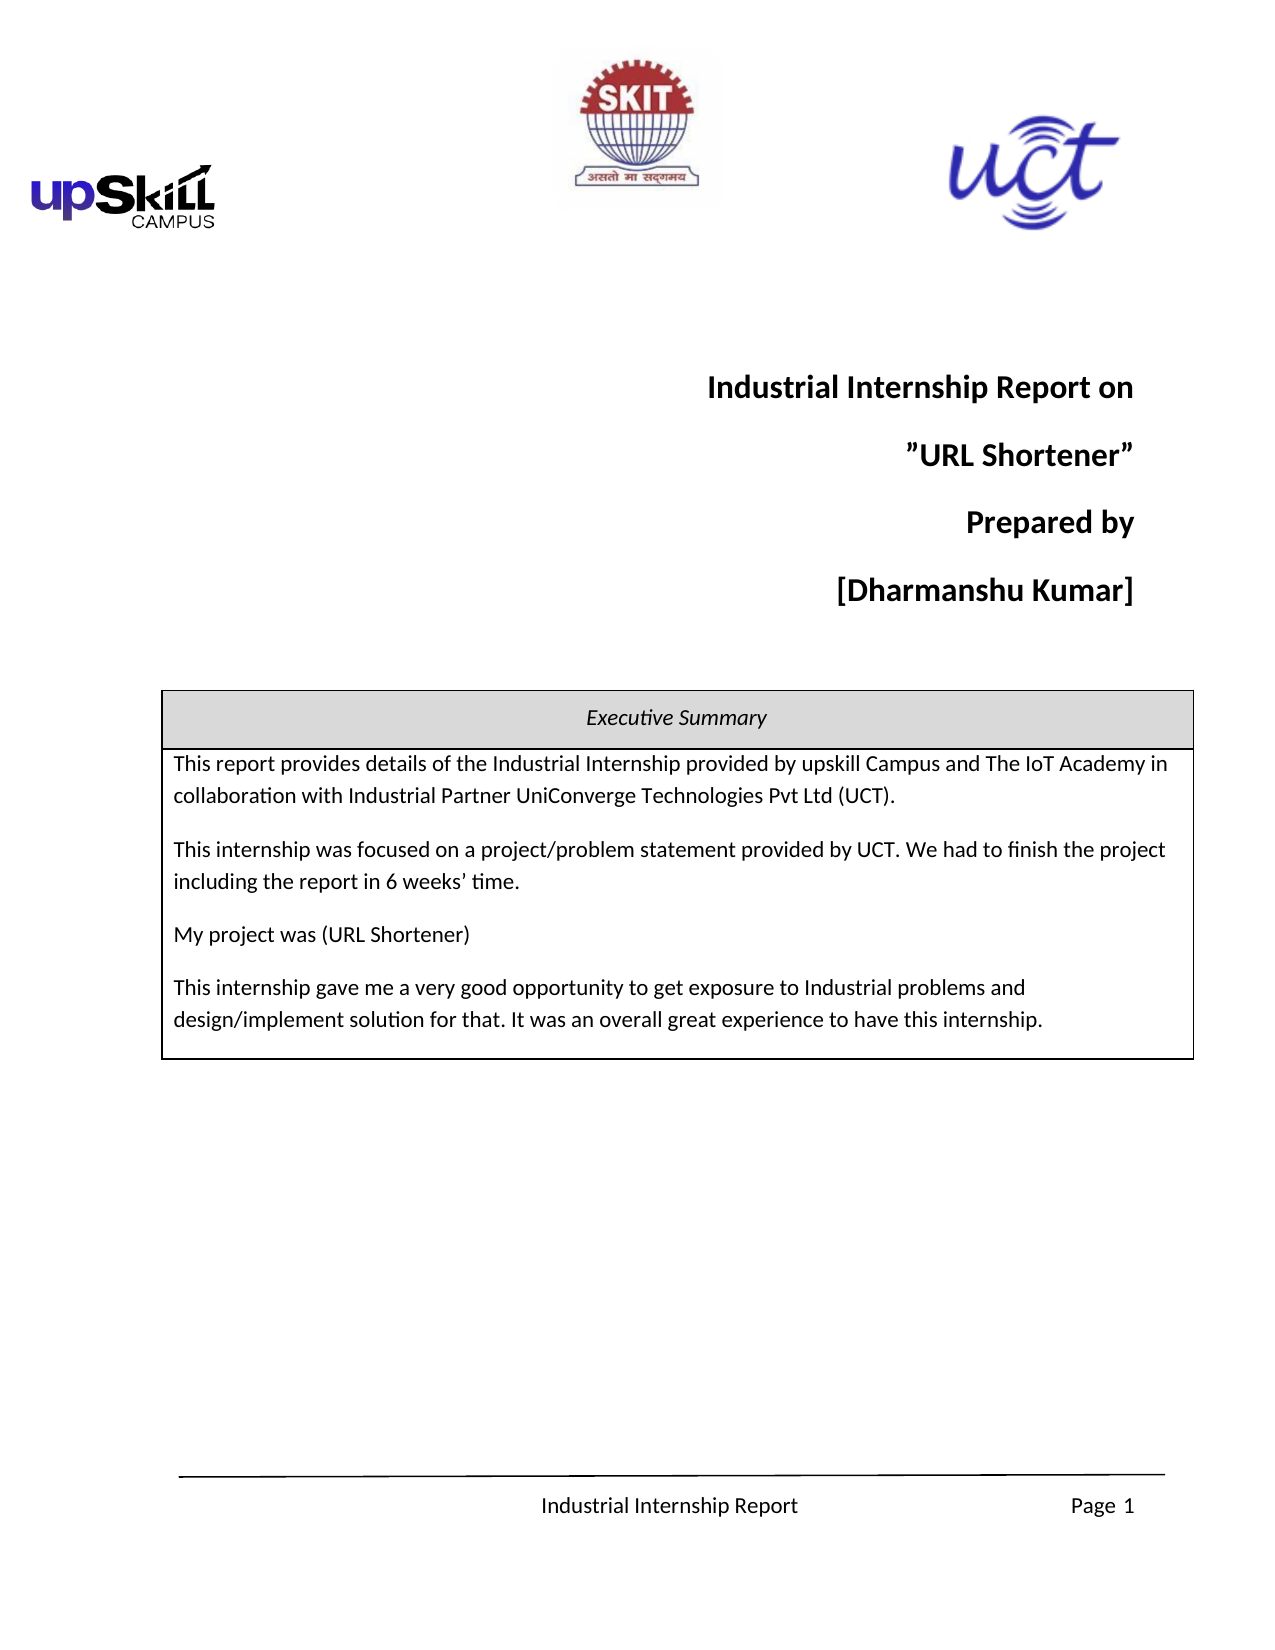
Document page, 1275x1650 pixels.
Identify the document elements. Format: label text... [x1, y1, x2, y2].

table_cell This report provides details of the Industrial Internship provided by upskill Campus and The IoT Academy in collaboration with Industrial Partner UniConverge Technologies Pvt Ltd (UCT). This internship was focused on a project/problem statement provided by UCT. We had to finish the project including the report in 6 weeks’ time. My project was (URL Shortener) This internship gave me a very good opportunity to get exposure to Industrial problems and design/implement solution for that. It was an overall great experience to have this internship. [163, 750, 1193, 1058]
picture [564, 57, 711, 203]
text ”URL Shortener” [150, 434, 1134, 474]
text Prepared by [150, 501, 1134, 542]
table_header Executive Summary [163, 691, 1193, 748]
picture [946, 106, 1125, 232]
text [Dharmanshu Kumar] [150, 569, 1134, 609]
picture [0, 152, 246, 232]
text Industrial Internship Report on [150, 366, 1134, 407]
